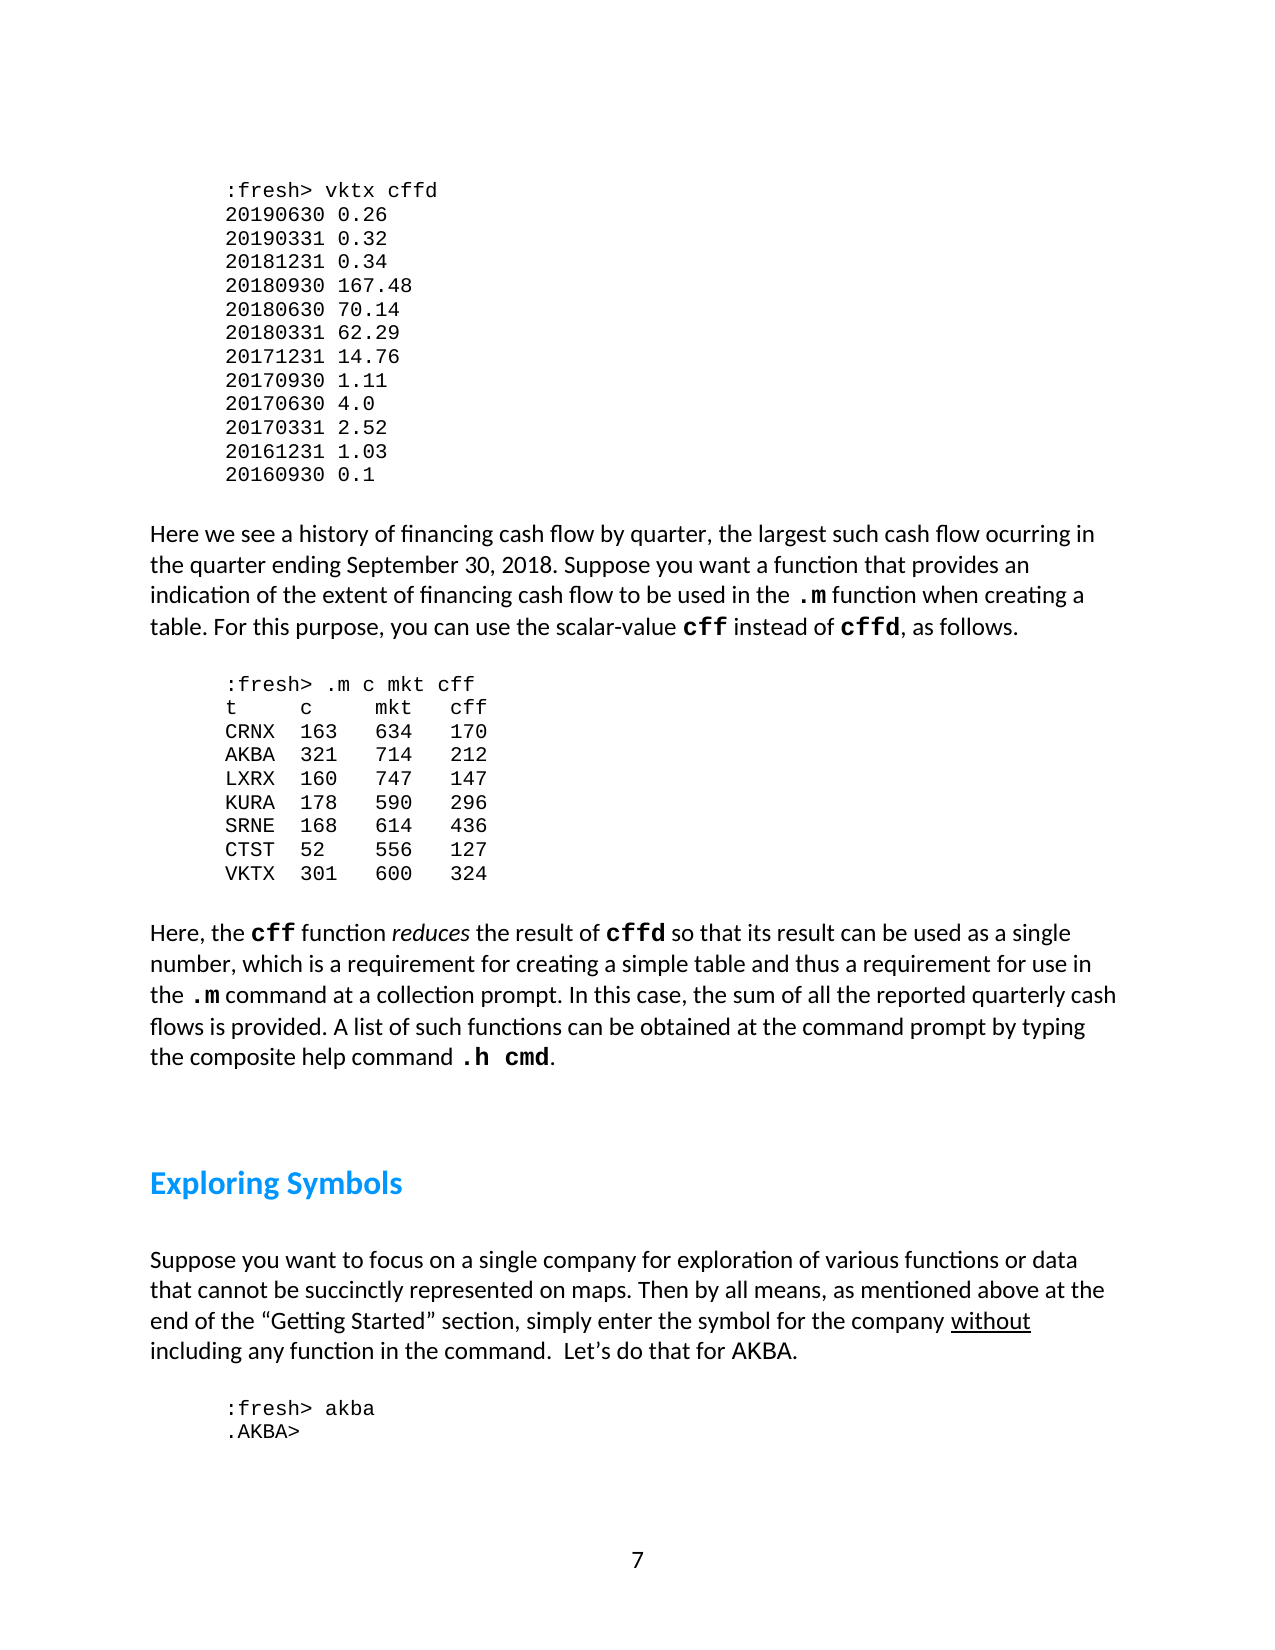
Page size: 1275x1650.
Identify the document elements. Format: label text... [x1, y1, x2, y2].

text 20190630 0.26 [225, 204, 1125, 228]
text :fresh> vktx cffd [225, 181, 1125, 204]
text SRNE 168 614 436 [225, 815, 1125, 839]
text 20180331 62.29 [225, 322, 1125, 346]
text VKTX 301 600 324 [225, 863, 1125, 886]
text 20170331 2.52 [225, 417, 1125, 441]
text 20170630 4.0 [225, 393, 1125, 417]
text LXRX 160 747 147 [225, 768, 1125, 792]
text .AKBA> [225, 1421, 1125, 1445]
text Exploring Symbols [150, 1162, 1125, 1203]
text 20161231 1.03 [225, 441, 1125, 464]
text AKBA 321 714 212 [225, 744, 1125, 768]
text 20170930 1.11 [225, 370, 1125, 393]
text CTST 52 556 127 [225, 839, 1125, 863]
text :fresh> .m c mkt cff [225, 673, 1125, 697]
text CRNX 163 634 170 [225, 721, 1125, 744]
text Here, the cff function reduces the result of cffd so that its result can be used as a single number, which is a requirement for creating a simple table and thus a requirement for use in the .m command at a collection prompt. In this case, the sum of all the reported quarterly cash flows is provided. A list of such functions can be obtained at the command prompt by typing the composite help command .h cmd. [150, 917, 1125, 1073]
text 20180930 167.48 [225, 275, 1125, 299]
text :fresh> akba [225, 1398, 1125, 1421]
text 20180630 70.14 [225, 299, 1125, 322]
text 20171231 14.76 [225, 346, 1125, 370]
text 20181231 0.34 [225, 251, 1125, 275]
text KURA 178 590 296 [225, 792, 1125, 815]
text Here we see a history of financing cash flow by quarter, the largest such cash flow ocurring in the quarter ending September 30, 2018. Suppose you want a function that provides an indication of the extent of financing cash flow to be used in the .m function when creating a table. For this purpose, you can use the scalar-value cff instead of cffd, as follows. [150, 518, 1125, 643]
text t c mkt cff [225, 697, 1125, 721]
text 20160930 0.1 [225, 464, 1125, 488]
text Suppose you want to focus on a single company for exploration of various functions or data that cannot be succinctly represented on maps. Then by all means, as mentioned above at the end of the “Getting Started” section, simply enter the symbol for the company without including any function in the command. Let’s do that for AKBA. [150, 1244, 1125, 1367]
text 20190331 0.32 [225, 228, 1125, 251]
